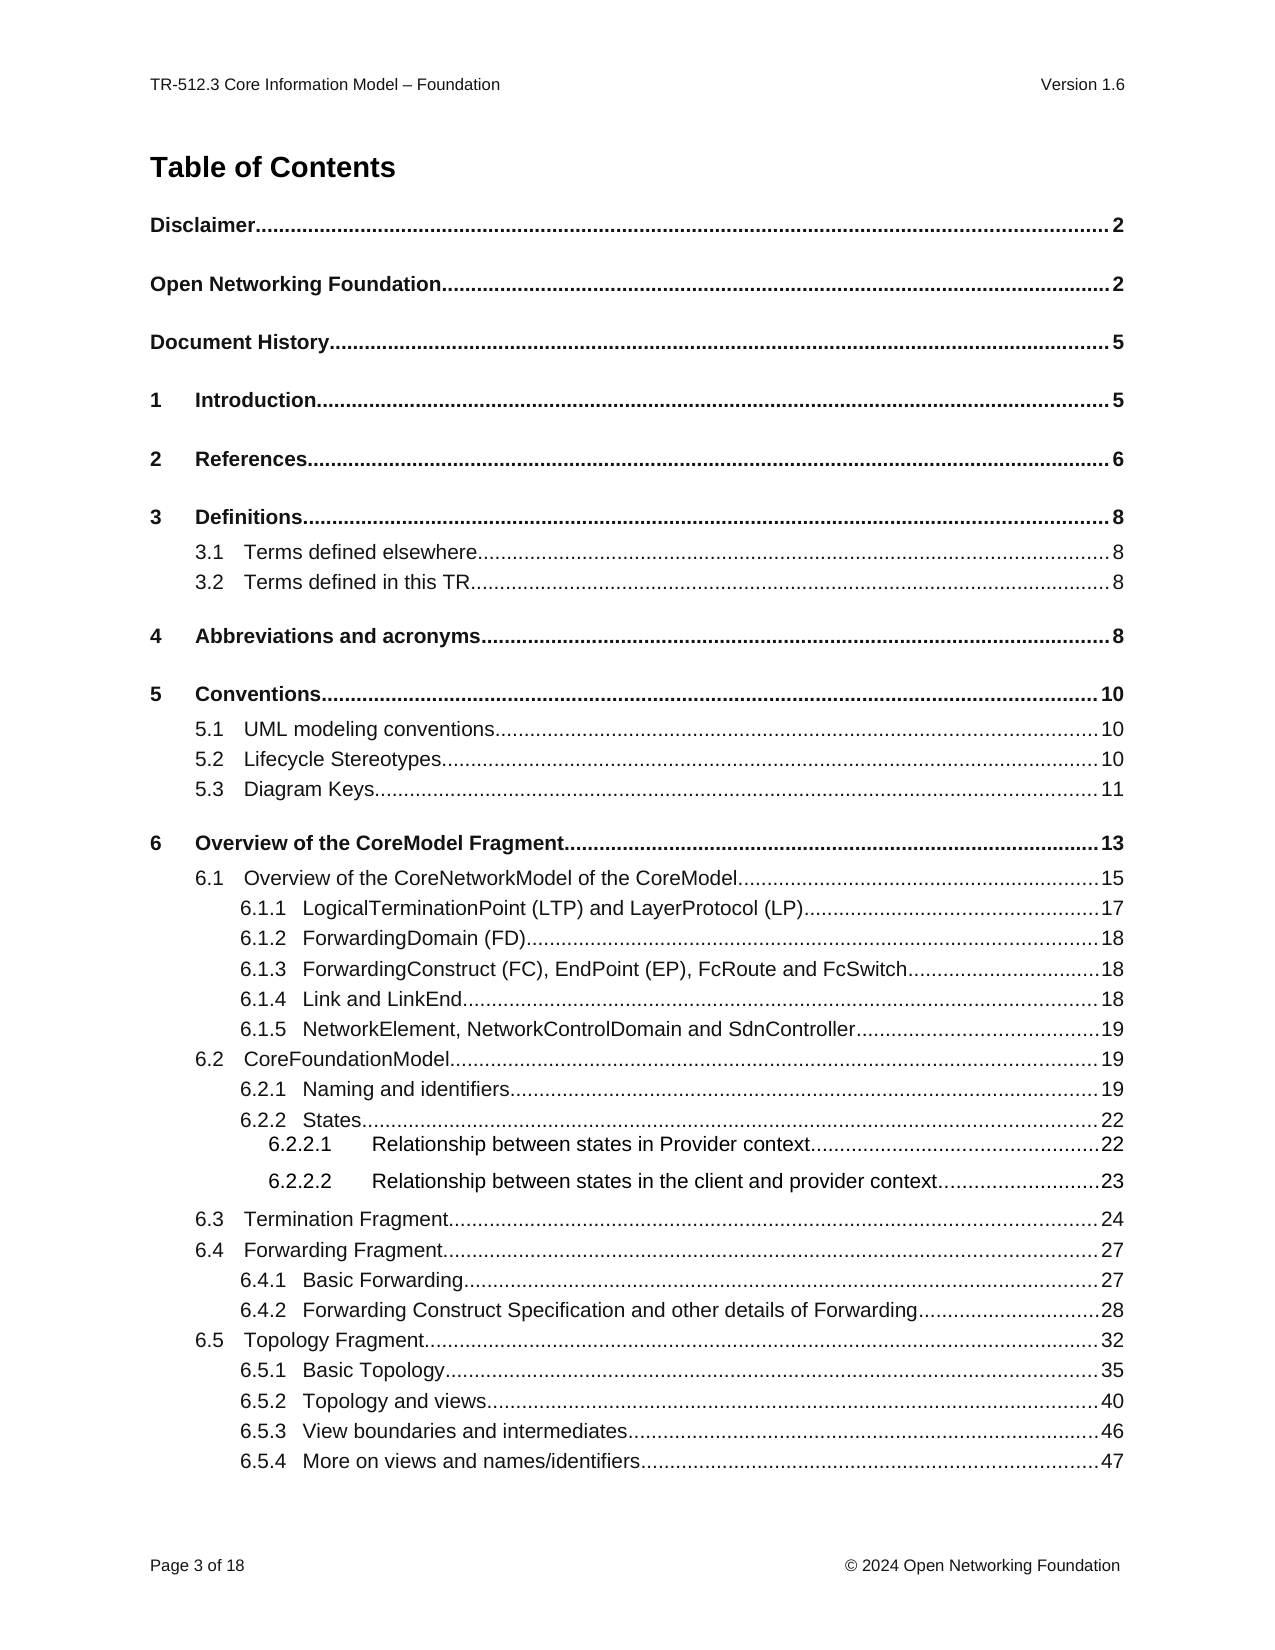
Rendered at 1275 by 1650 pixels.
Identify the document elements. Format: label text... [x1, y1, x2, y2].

text 6.2.2 States 22 [240, 1107, 1125, 1131]
text 6.2 CoreFoundationModel 19 [195, 1047, 1125, 1071]
text 6.1.1 LogicalTerminationPoint (LTP) and LayerProtocol (LP) 17 [240, 896, 1125, 920]
text 6.4.2 Forwarding Construct Specification and other details of Forwarding 28 [240, 1298, 1125, 1322]
text 6.1.3 ForwardingConstruct (FC), EndPoint (EP), FcRoute and FcSwitch 18 [240, 956, 1125, 980]
text 5.2 Lifecycle Stereotypes 10 [195, 747, 1125, 771]
text 4 Abbreviations and acronyms 8 [150, 606, 1125, 652]
text 6.5 Topology Fragment 32 [195, 1328, 1125, 1352]
text 1 Introduction 5 [150, 371, 1125, 417]
text 6.2.2.2 Relationship between states in the client and provider context 23 [268, 1169, 1125, 1193]
text 6.5.4 More on views and names/identifiers 47 [240, 1449, 1125, 1473]
text 5.1 UML modeling conventions 10 [195, 717, 1125, 741]
text 6.1.2 ForwardingDomain (FD) 18 [240, 926, 1125, 950]
text 6.2.1 Naming and identifiers 19 [240, 1077, 1125, 1101]
text 6.5.1 Basic Topology 35 [240, 1358, 1125, 1382]
text Open Networking Foundation 2 [150, 254, 1125, 300]
text 3 Definitions 8 [150, 488, 1125, 533]
text 6.5.3 View boundaries and intermediates 46 [240, 1419, 1125, 1443]
text 6.4.1 Basic Forwarding 27 [240, 1268, 1125, 1292]
text 6.1 Overview of the CoreNetworkModel of the CoreModel 15 [195, 866, 1125, 890]
subtitle Table of Contents [150, 150, 1125, 183]
text 5.3 Diagram Keys 11 [195, 777, 1125, 801]
text 6.5.2 Topology and views 40 [240, 1388, 1125, 1412]
text 6.2.2.1 Relationship between states in Provider context 22 [268, 1131, 1125, 1155]
text 3.1 Terms defined elsewhere 8 [195, 540, 1125, 564]
text 5 Conventions 10 [150, 665, 1125, 711]
text Document History 5 [150, 313, 1125, 358]
text 6.3 Termination Fragment 24 [195, 1207, 1125, 1231]
text 3.2 Terms defined in this TR 8 [195, 570, 1125, 594]
text 6.1.4 Link and LinkEnd 18 [240, 987, 1125, 1011]
text 6 Overview of the CoreModel Fragment 13 [150, 814, 1125, 859]
text 6.1.5 NetworkElement, NetworkControlDomain and SdnController 19 [240, 1017, 1125, 1041]
text 6.4 Forwarding Fragment 27 [195, 1237, 1125, 1261]
text 2 References 6 [150, 429, 1125, 475]
text Disclaimer 2 [150, 196, 1125, 242]
